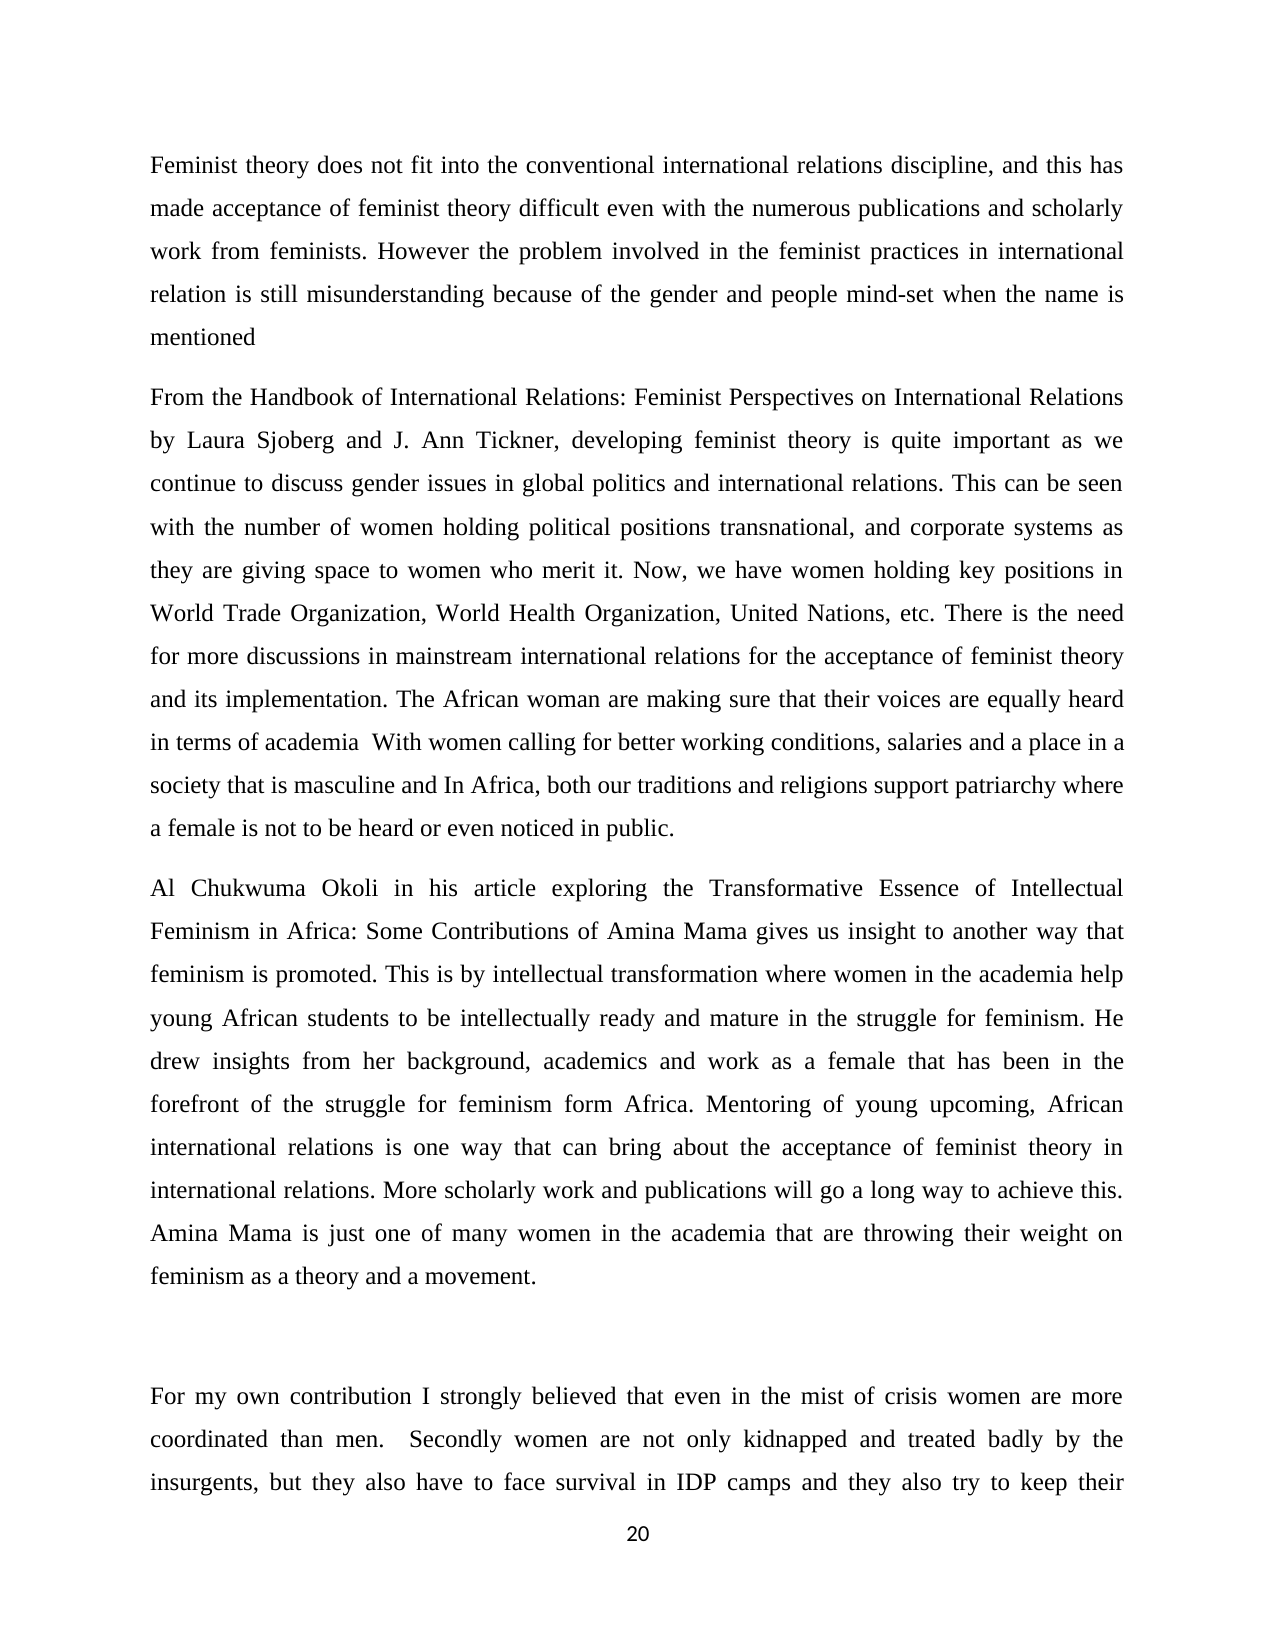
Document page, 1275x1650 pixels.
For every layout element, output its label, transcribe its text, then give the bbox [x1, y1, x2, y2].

text Al Chukwuma Okoli in his article exploring the Transformative Essence of Intellectual Feminism in Africa: Some Contributions of Amina Mama gives us insight to another way that feminism is promoted. This is by intellectual transformation where women in the academia help young African students to be intellectually ready and mature in the struggle for feminism. He drew insights from her background, academics and work as a female that has been in the forefront of the struggle for feminism form Africa. Mentoring of young upcoming, African international relations is one way that can bring about the acceptance of feminist theory in international relations. More scholarly work and publications will go a long way to achieve this. Amina Mama is just one of many women in the academia that are throwing their weight on feminism as a theory and a movement. [150, 873, 1125, 1290]
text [150, 1381, 1125, 1496]
text From the Handbook of International Relations: Feminist Perspectives on International Relations by Laura Sjoberg and J. Ann Tickner, developing feminist theory is quite important as we continue to discuss gender issues in global politics and international relations. This can be seen with the number of women holding political positions transnational, and corporate systems as they are giving space to women who merit it. Now, we have women holding key positions in World Trade Organization, World Health Organization, United Nations, etc. There is the need for more discussions in mainstream international relations for the acceptance of feminist theory and its implementation. The African woman are making sure that their voices are equally heard in terms of academia With women calling for better working conditions, salaries and a place in a society that is masculine and In Africa, both our traditions and religions support patriarchy where a female is not to be heard or even noticed in public. [150, 382, 1125, 842]
text Feminist theory does not fit into the conventional international relations discipline, and this has made acceptance of feminist theory difficult even with the numerous publications and scholarly work from feminists. However the problem involved in the feminist practices in international relation is still misunderstanding because of the gender and people mind-set when the name is mentioned [150, 150, 1125, 351]
